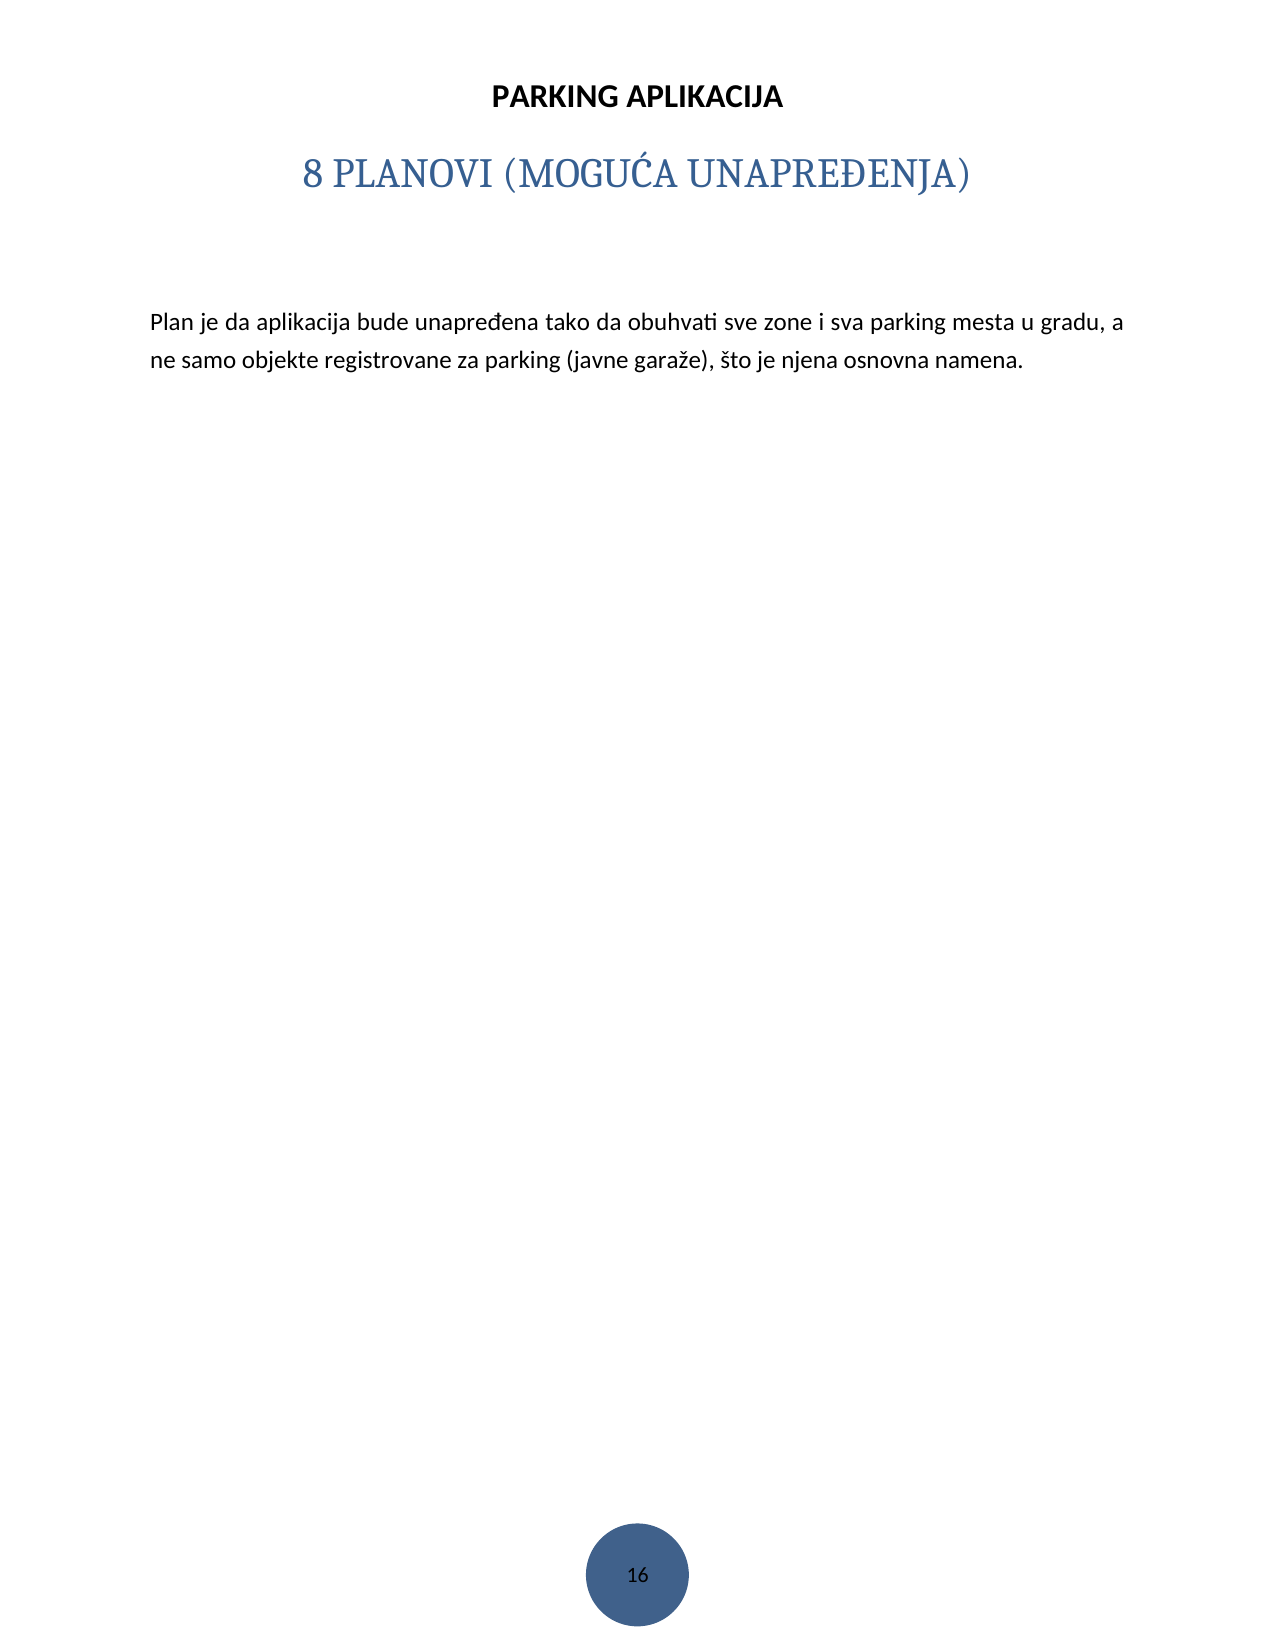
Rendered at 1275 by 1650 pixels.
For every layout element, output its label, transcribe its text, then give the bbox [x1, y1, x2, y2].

subtitle 8 PLANOVI (MOGUĆA UNAPREĐENJA) [150, 150, 1125, 198]
